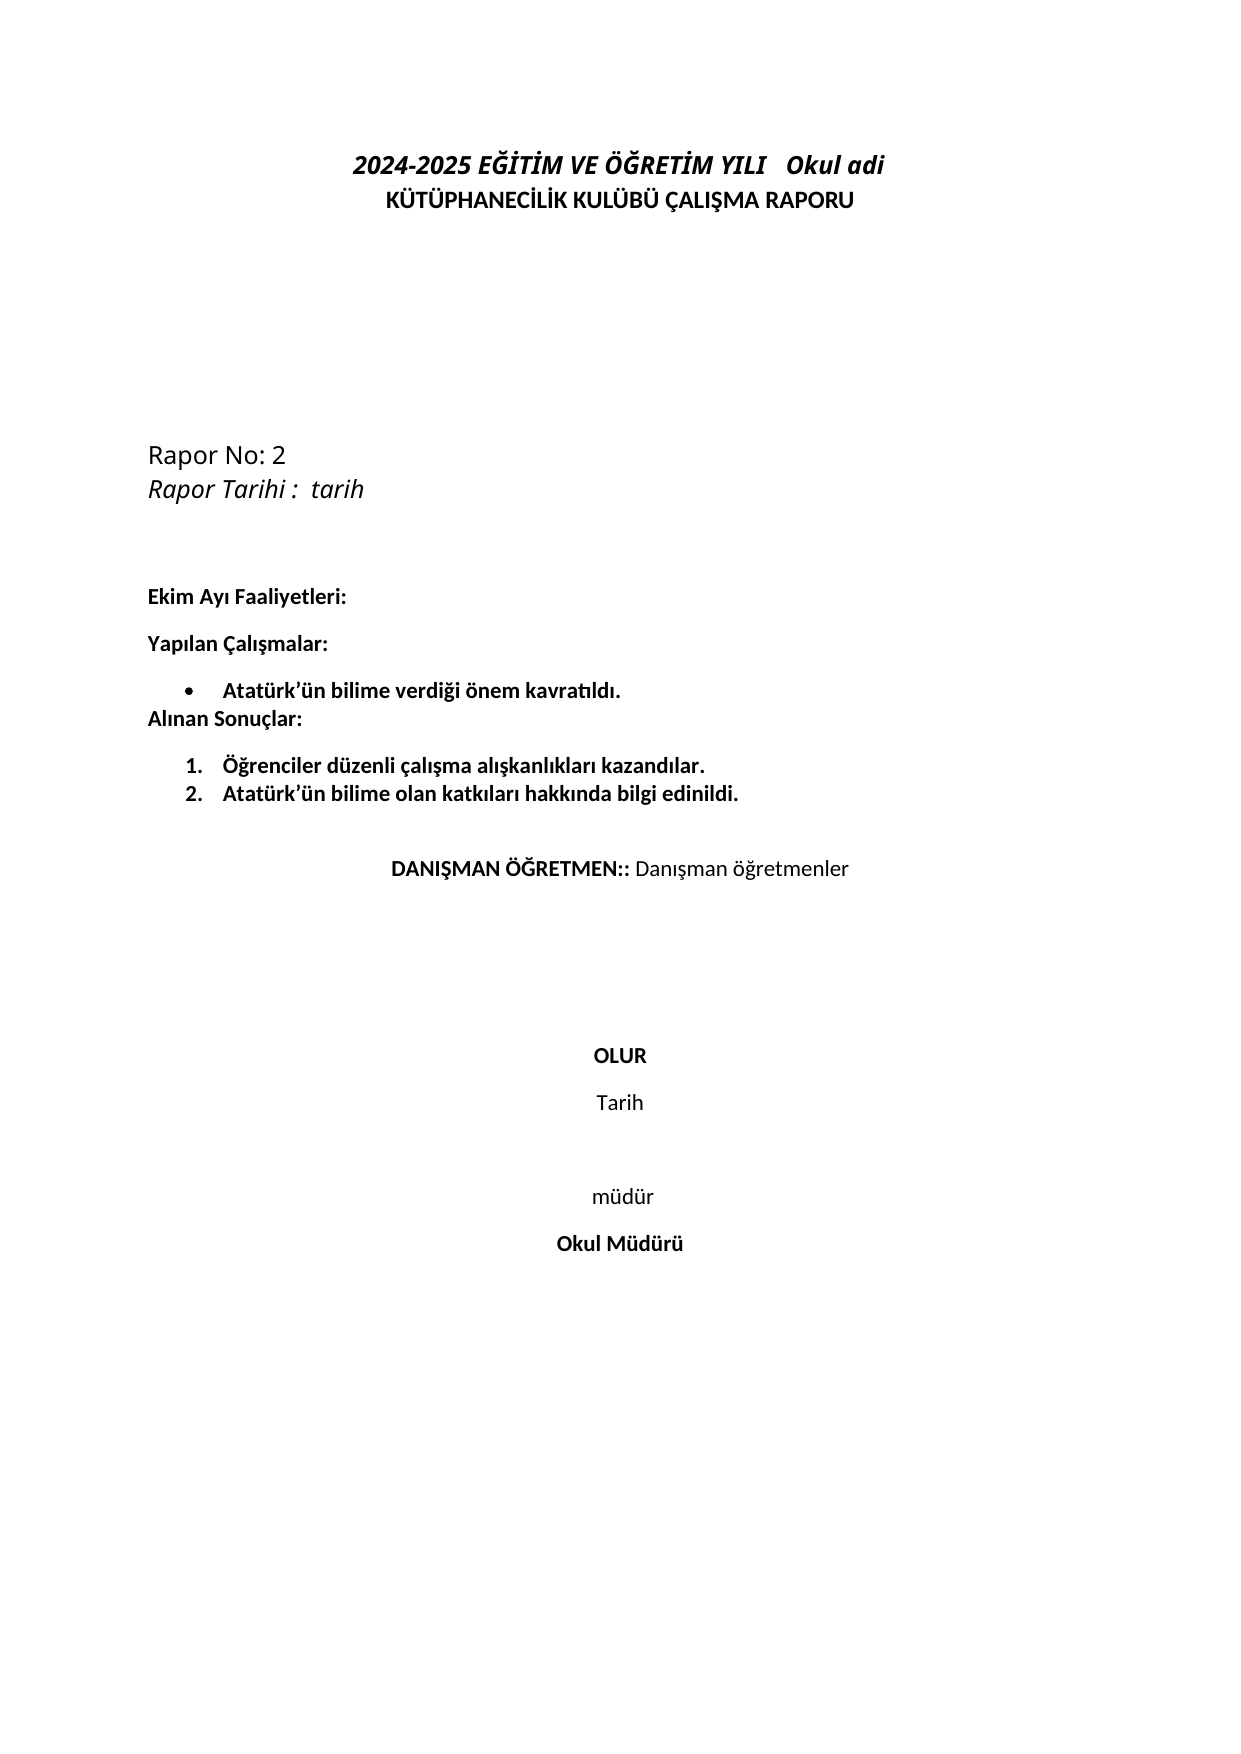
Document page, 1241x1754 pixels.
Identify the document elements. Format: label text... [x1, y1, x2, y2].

text OLUR [148, 1042, 1093, 1069]
text 2024-2025 EĞİTİM VE ÖĞRETİM YILI KÜTÜPHANECİLİK KULÜBÜ ÇALIŞMA RAPORU [148, 148, 1093, 216]
text Okul Müdürü [148, 1229, 1093, 1257]
text Yapılan Çalışmalar: [148, 629, 1093, 657]
text Alınan Sonuçlar: [148, 704, 1093, 732]
list Atatürk’ün bilime olan katkıları hakkında bilgi edinildi. [185, 779, 1093, 807]
list Öğrenciler düzenli çalışma alışkanlıkları kazandılar. [185, 751, 1093, 779]
list Atatürk’ün bilime verdiği önem kavratıldı. [185, 676, 1093, 704]
text DANIŞMAN ÖĞRETMEN:: [148, 854, 1093, 882]
text Ekim Ayı Faaliyetleri: [148, 582, 1093, 611]
text Rapor No: 2 Rapor Tarihi : [148, 403, 1093, 505]
